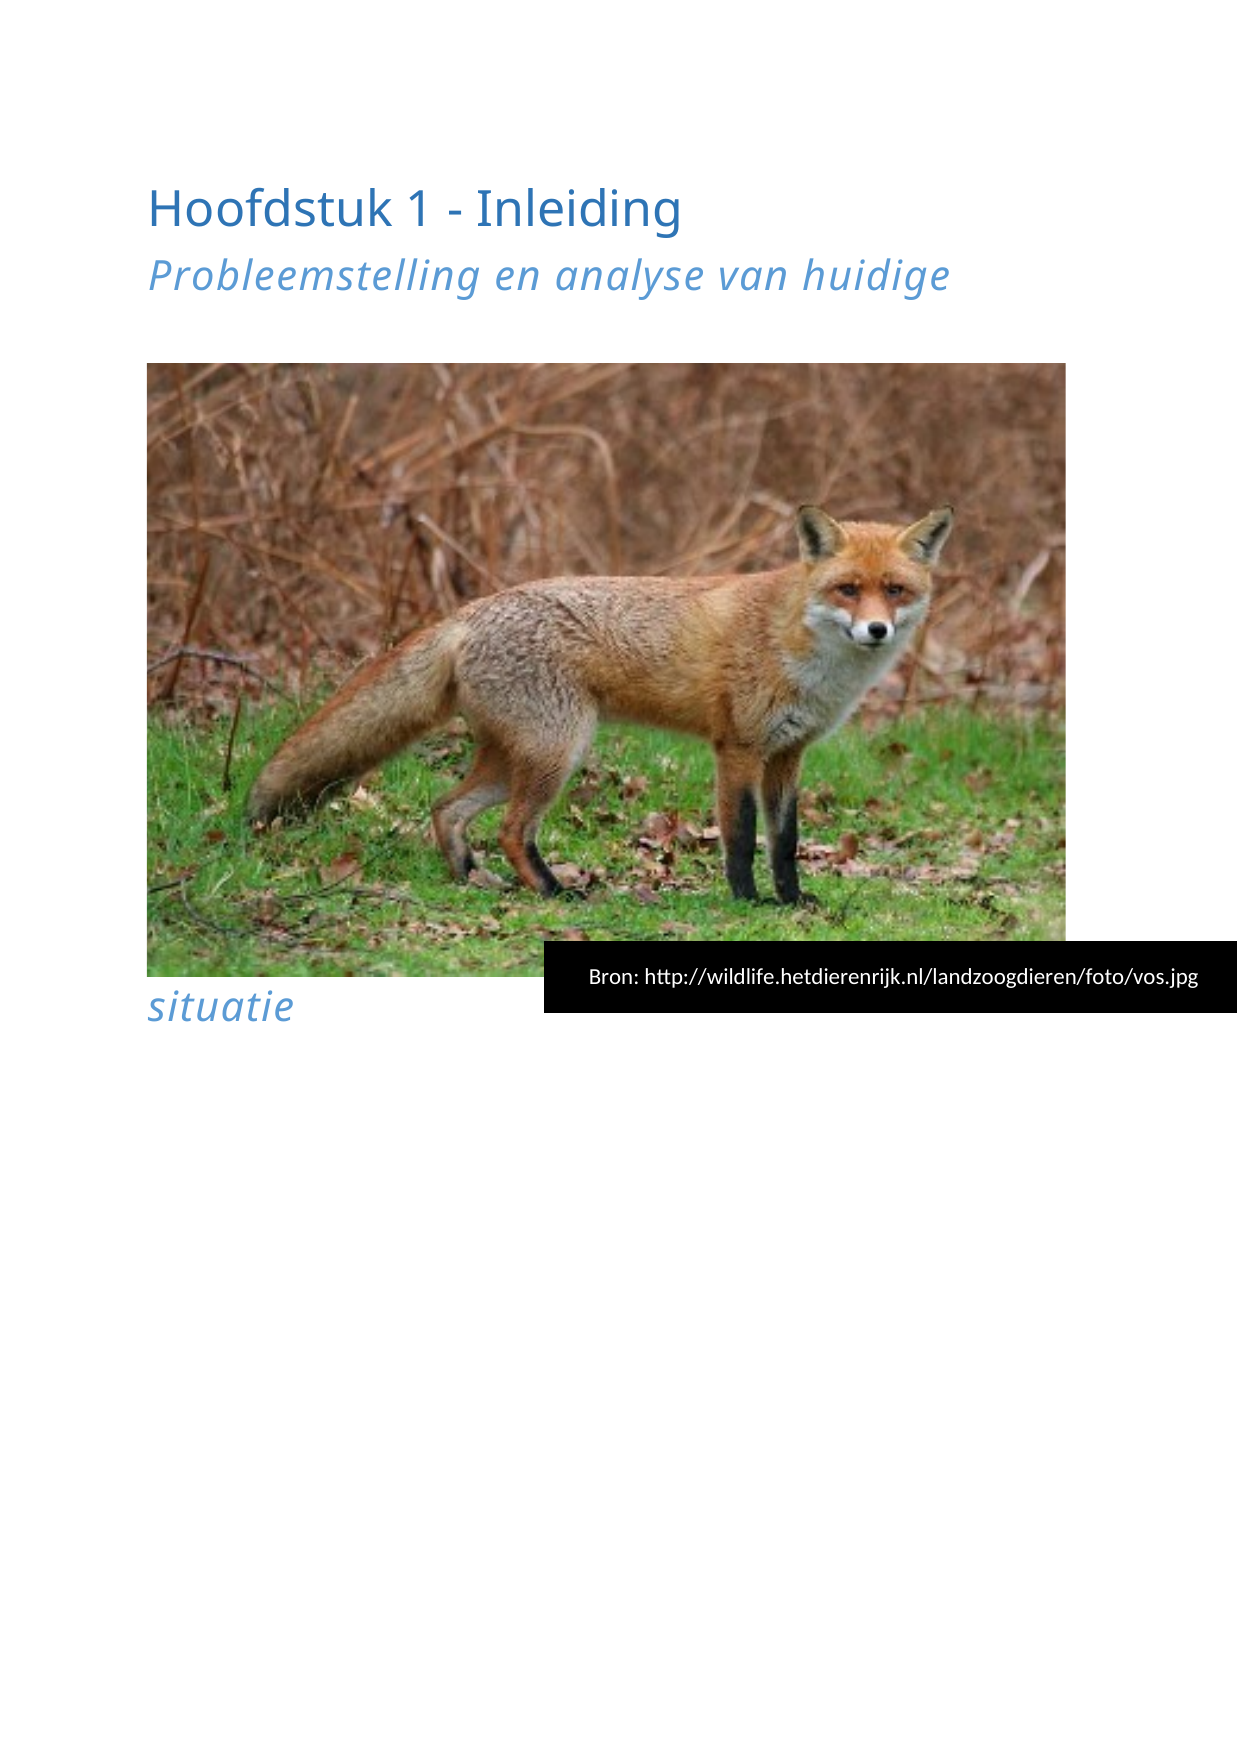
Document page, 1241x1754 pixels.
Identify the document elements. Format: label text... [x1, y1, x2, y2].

subtitle Hoofdstuk 1 - Inleiding [148, 173, 1093, 241]
subtitle Probleemstelling en analyse van huidige situatie [148, 977, 1093, 1033]
picture [146, 363, 1066, 977]
